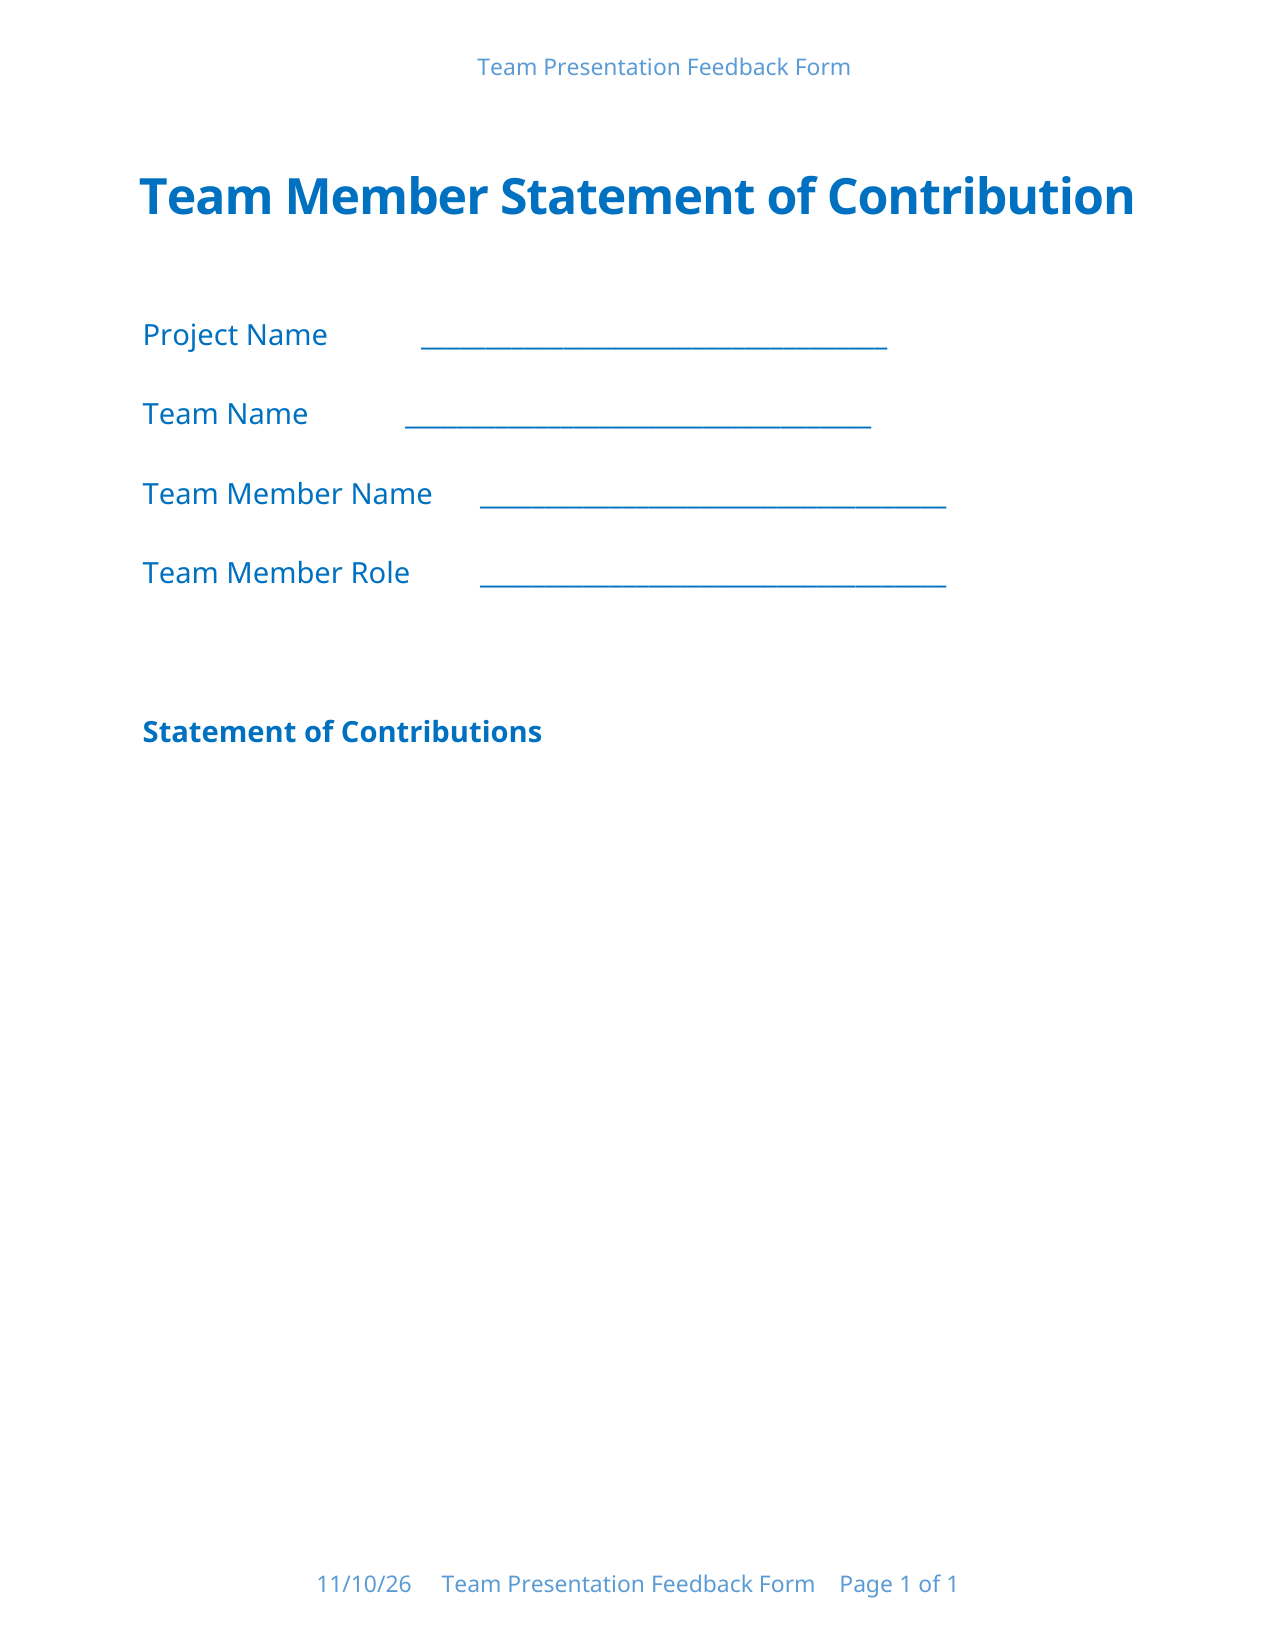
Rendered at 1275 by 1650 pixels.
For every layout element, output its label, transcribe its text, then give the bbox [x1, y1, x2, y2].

text Team Member Role ____________________________________ [105, 552, 1170, 592]
text Statement of Contributions [142, 711, 1170, 751]
text Team Member Name ____________________________________ [105, 473, 1170, 513]
text Project Name ____________________________________ [105, 314, 1170, 354]
text Team Name ____________________________________ [105, 393, 1170, 433]
title Team Member Statement of Contribution [105, 161, 1170, 229]
